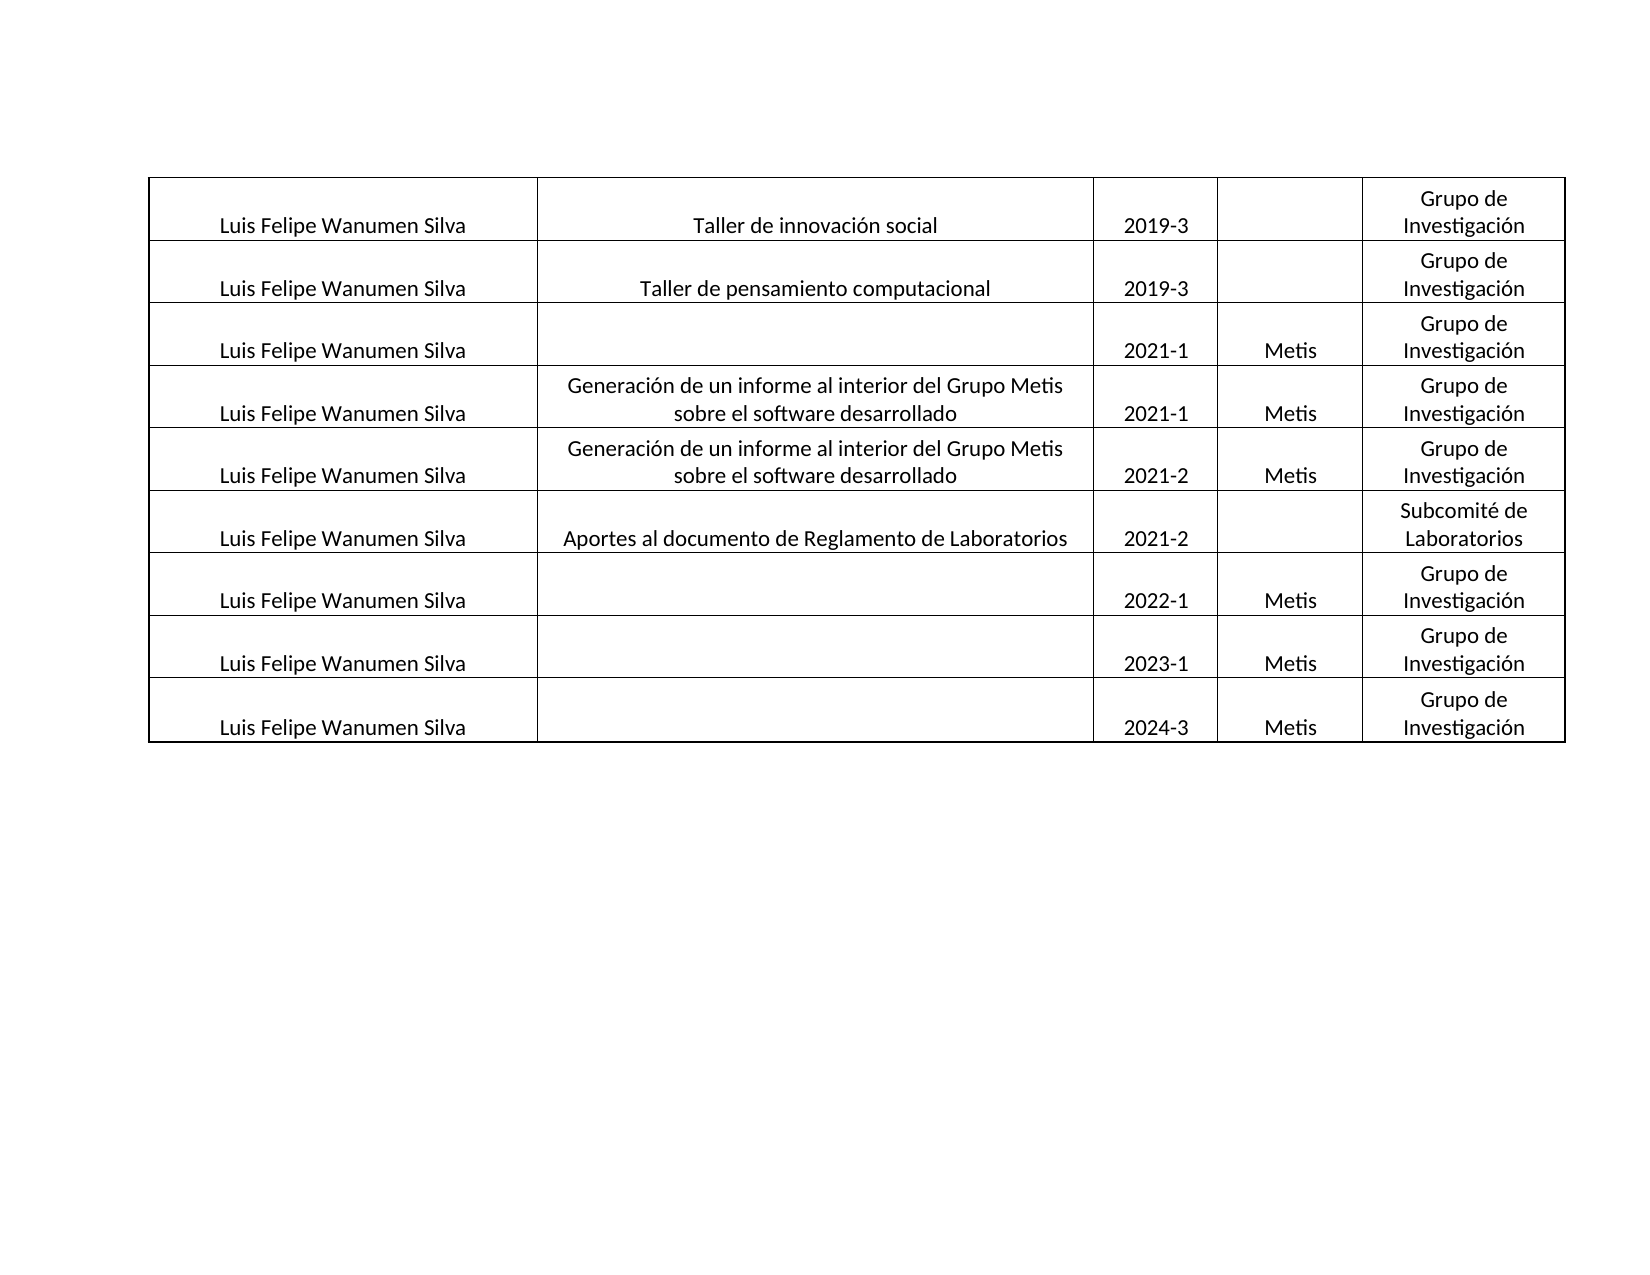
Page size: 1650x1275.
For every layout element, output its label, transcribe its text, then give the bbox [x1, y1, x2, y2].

table_cell Aportes al documento de Reglamento de Laboratorios [538, 491, 1093, 552]
table_cell Grupo de Investigación [1363, 303, 1564, 365]
table_cell Generación de un informe al interior del Grupo Metis sobre el software desarrollado [538, 428, 1093, 490]
table_cell Grupo de Investigación [1363, 616, 1564, 677]
table_cell [1218, 178, 1362, 240]
table_cell Metis [1218, 366, 1362, 427]
table_cell [538, 553, 1093, 615]
table_cell [1218, 241, 1362, 302]
table_cell Luis Felipe Wanumen Silva [150, 241, 537, 302]
table_cell 2024-3 [1094, 678, 1217, 741]
table_cell Luis Felipe Wanumen Silva [150, 678, 537, 741]
table_cell Taller de innovación social [538, 178, 1093, 240]
table_cell Grupo de Investigación [1363, 178, 1564, 240]
table_cell Metis [1218, 616, 1362, 677]
table_cell Taller de pensamiento computacional [538, 241, 1093, 302]
table_cell Grupo de Investigación [1363, 366, 1564, 427]
table_cell 2019-3 [1094, 178, 1217, 240]
table_cell Luis Felipe Wanumen Silva [150, 366, 537, 427]
table_cell Metis [1218, 678, 1362, 741]
table_cell Metis [1218, 553, 1362, 615]
table_cell Luis Felipe Wanumen Silva [150, 303, 537, 365]
table_cell 2022-1 [1094, 553, 1217, 615]
table_cell Grupo de Investigación [1363, 241, 1564, 302]
table_cell 2019-3 [1094, 241, 1217, 302]
table_cell Generación de un informe al interior del Grupo Metis sobre el software desarrollado [538, 366, 1093, 427]
table_cell [538, 303, 1093, 365]
table_cell Luis Felipe Wanumen Silva [150, 491, 537, 552]
table_cell Metis [1218, 303, 1362, 365]
table_cell Luis Felipe Wanumen Silva [150, 553, 537, 615]
table_cell 2021-2 [1094, 428, 1217, 490]
table_cell 2021-1 [1094, 303, 1217, 365]
table_cell Metis [1218, 428, 1362, 490]
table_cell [150, 178, 537, 240]
table_cell Luis Felipe Wanumen Silva [150, 616, 537, 677]
table_cell Luis Felipe Wanumen Silva [150, 428, 537, 490]
table_cell Grupo de Investigación [1363, 678, 1564, 741]
table_cell [538, 678, 1093, 741]
table_cell 2023-1 [1094, 616, 1217, 677]
table_cell [1218, 491, 1362, 552]
table_cell [538, 616, 1093, 677]
table_cell 2021-2 [1094, 491, 1217, 552]
table_cell 2021-1 [1094, 366, 1217, 427]
table_cell Subcomité de Laboratorios [1363, 491, 1564, 552]
table_cell Grupo de Investigación [1363, 428, 1564, 490]
table_cell Grupo de Investigación [1363, 553, 1564, 615]
